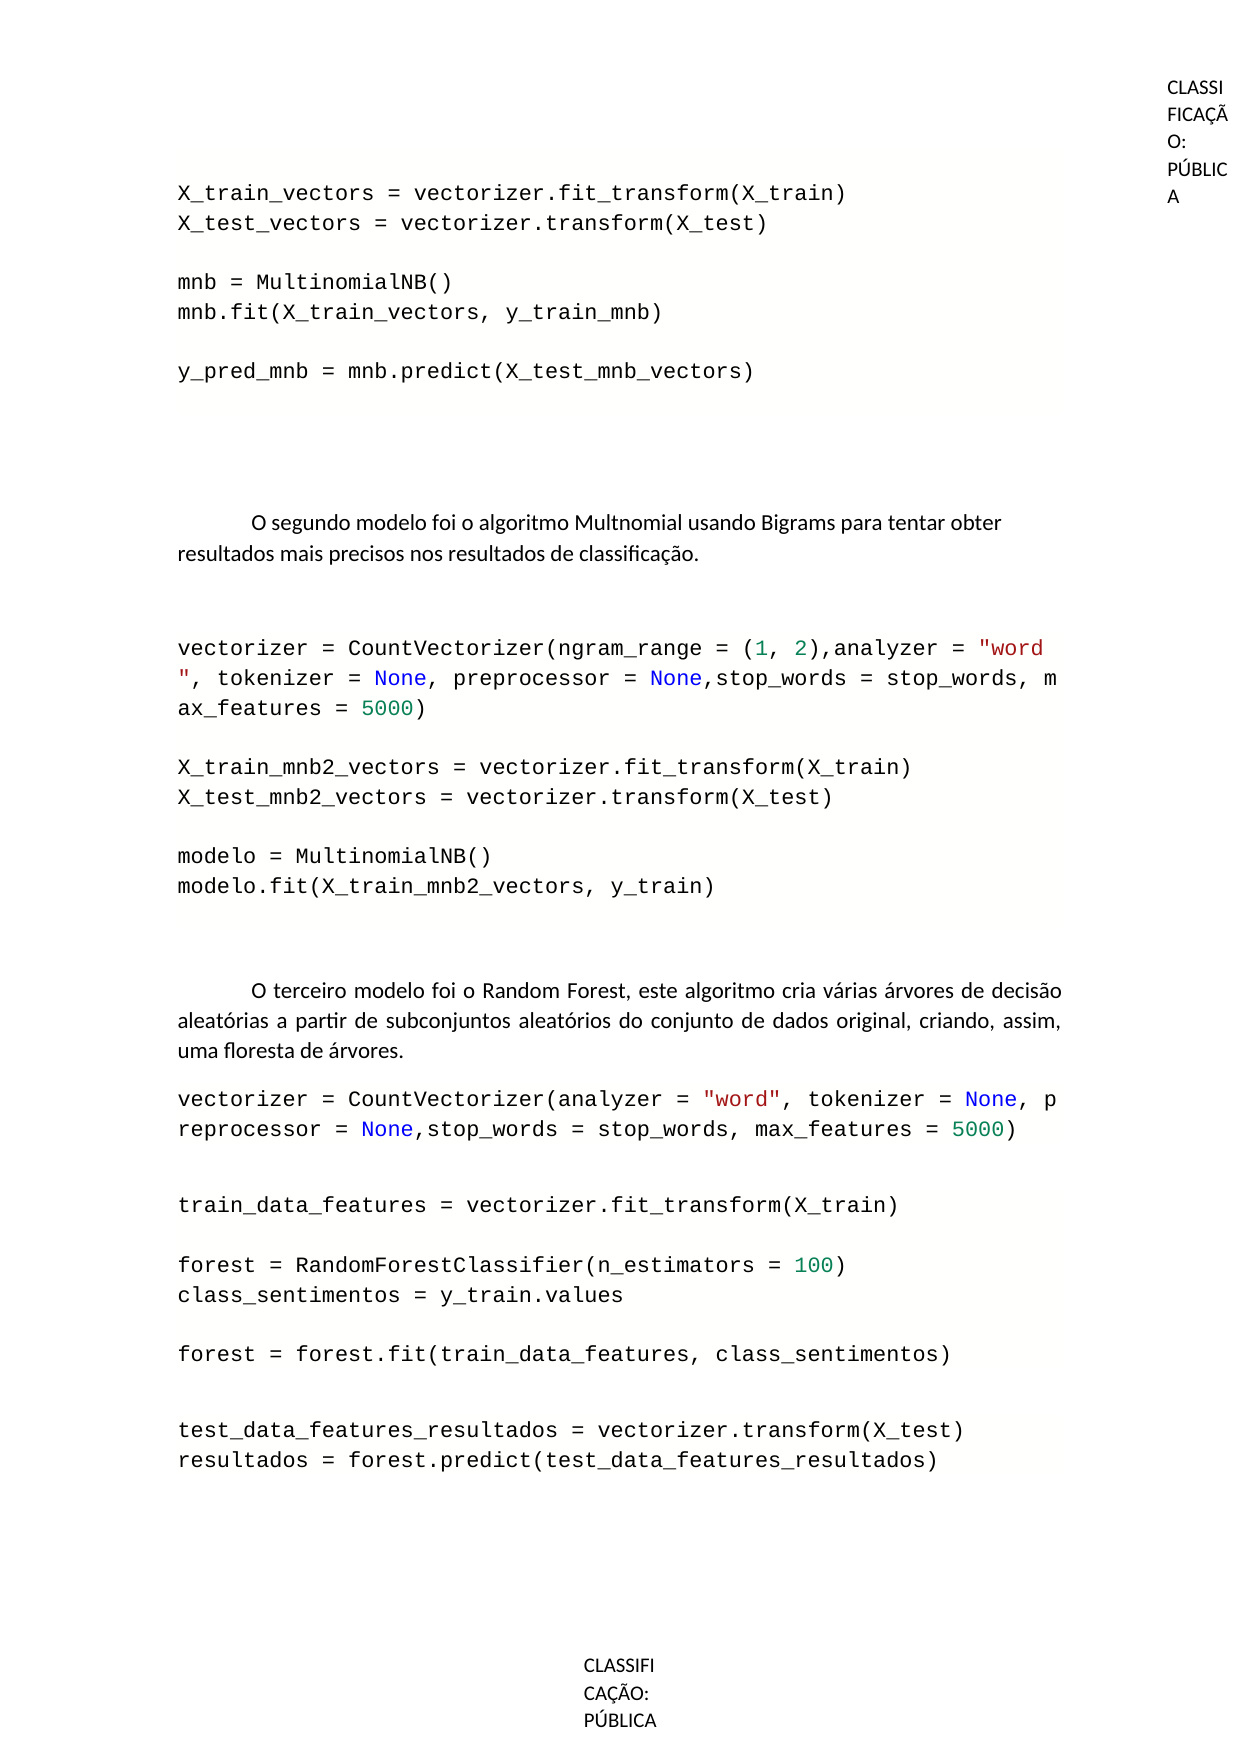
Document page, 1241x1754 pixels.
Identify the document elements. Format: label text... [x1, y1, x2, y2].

text forest = RandomForestClassifier(n_estimators = 100) [177, 1249, 1063, 1279]
text X_train_mnb2_vectors = vectorizer.fit_transform(X_train) [177, 751, 1063, 781]
text vectorizer = CountVectorizer(analyzer = "word", tokenizer = None, preprocessor = None,stop_words = stop_words, max_features = 5000) [177, 1083, 1063, 1143]
text X_test_mnb2_vectors = vectorizer.transform(X_test) [177, 781, 1063, 811]
text O segundo modelo foi o algoritmo Multnomial usando Bigrams para tentar obter resultados mais precisos nos resultados de classificação. [177, 508, 1063, 567]
text vectorizer = CountVectorizer(ngram_range = (1, 2),analyzer = "word", tokenizer = None, preprocessor = None,stop_words = stop_words, max_features = 5000) [177, 632, 1063, 722]
text forest = forest.fit(train_data_features, class_sentimentos) [177, 1338, 1063, 1368]
text X_train_vectors = vectorizer.fit_transform(X_train) [177, 177, 1063, 207]
text y_pred_mnb = mnb.predict(X_test_mnb_vectors) [177, 355, 1063, 385]
text mnb = MultinomialNB() [177, 266, 1063, 296]
text resultados = forest.predict(test_data_features_resultados) [177, 1444, 1063, 1474]
text X_test_vectors = vectorizer.transform(X_test) [177, 207, 1063, 237]
text train_data_features = vectorizer.fit_transform(X_train) [177, 1190, 1063, 1219]
text class_sentimentos = y_train.values [177, 1279, 1063, 1308]
text modelo.fit(X_train_mnb2_vectors, y_train) [177, 870, 1063, 900]
text O terceiro modelo foi o Random Forest, este algoritmo cria várias árvores de decisão aleatórias a partir de subconjuntos aleatórios do conjunto de dados original, criando, assim, uma floresta de árvores. [177, 976, 1063, 1065]
text modelo = MultinomialNB() [177, 840, 1063, 870]
text test_data_features_resultados = vectorizer.transform(X_test) [177, 1415, 1063, 1444]
text mnb.fit(X_train_vectors, y_train_mnb) [177, 296, 1063, 326]
